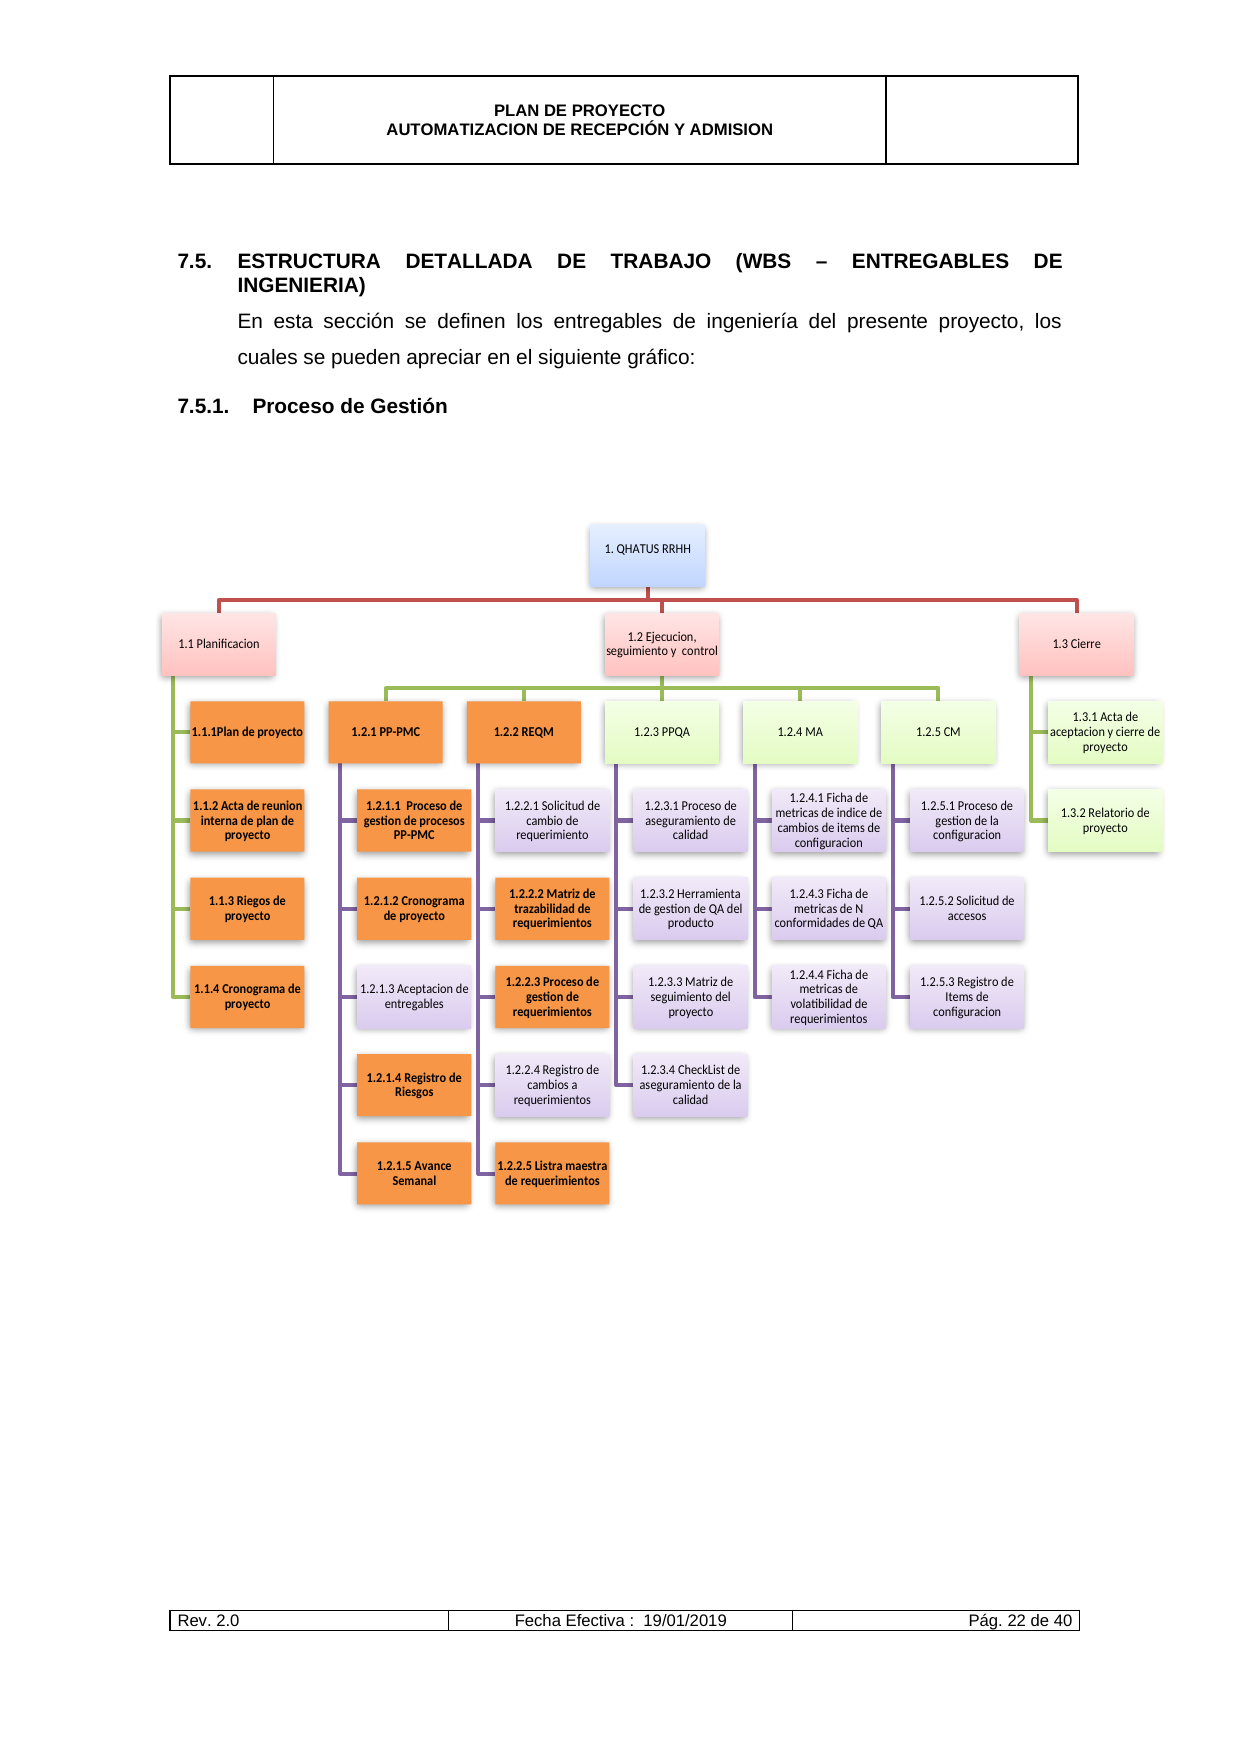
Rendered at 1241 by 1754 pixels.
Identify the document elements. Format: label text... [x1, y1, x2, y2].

subtitle ESTRUCTURA DETALLADA DE TRABAJO (WBS – ENTREGABLES DE INGENIERIA) [177, 249, 1063, 297]
subtitle Proceso de Gestión [177, 393, 1063, 417]
text En esta sección se definen los entregables de ingeniería del presente proyecto, los cuales se pueden apreciar en el siguiente gráfico: [237, 309, 1063, 369]
